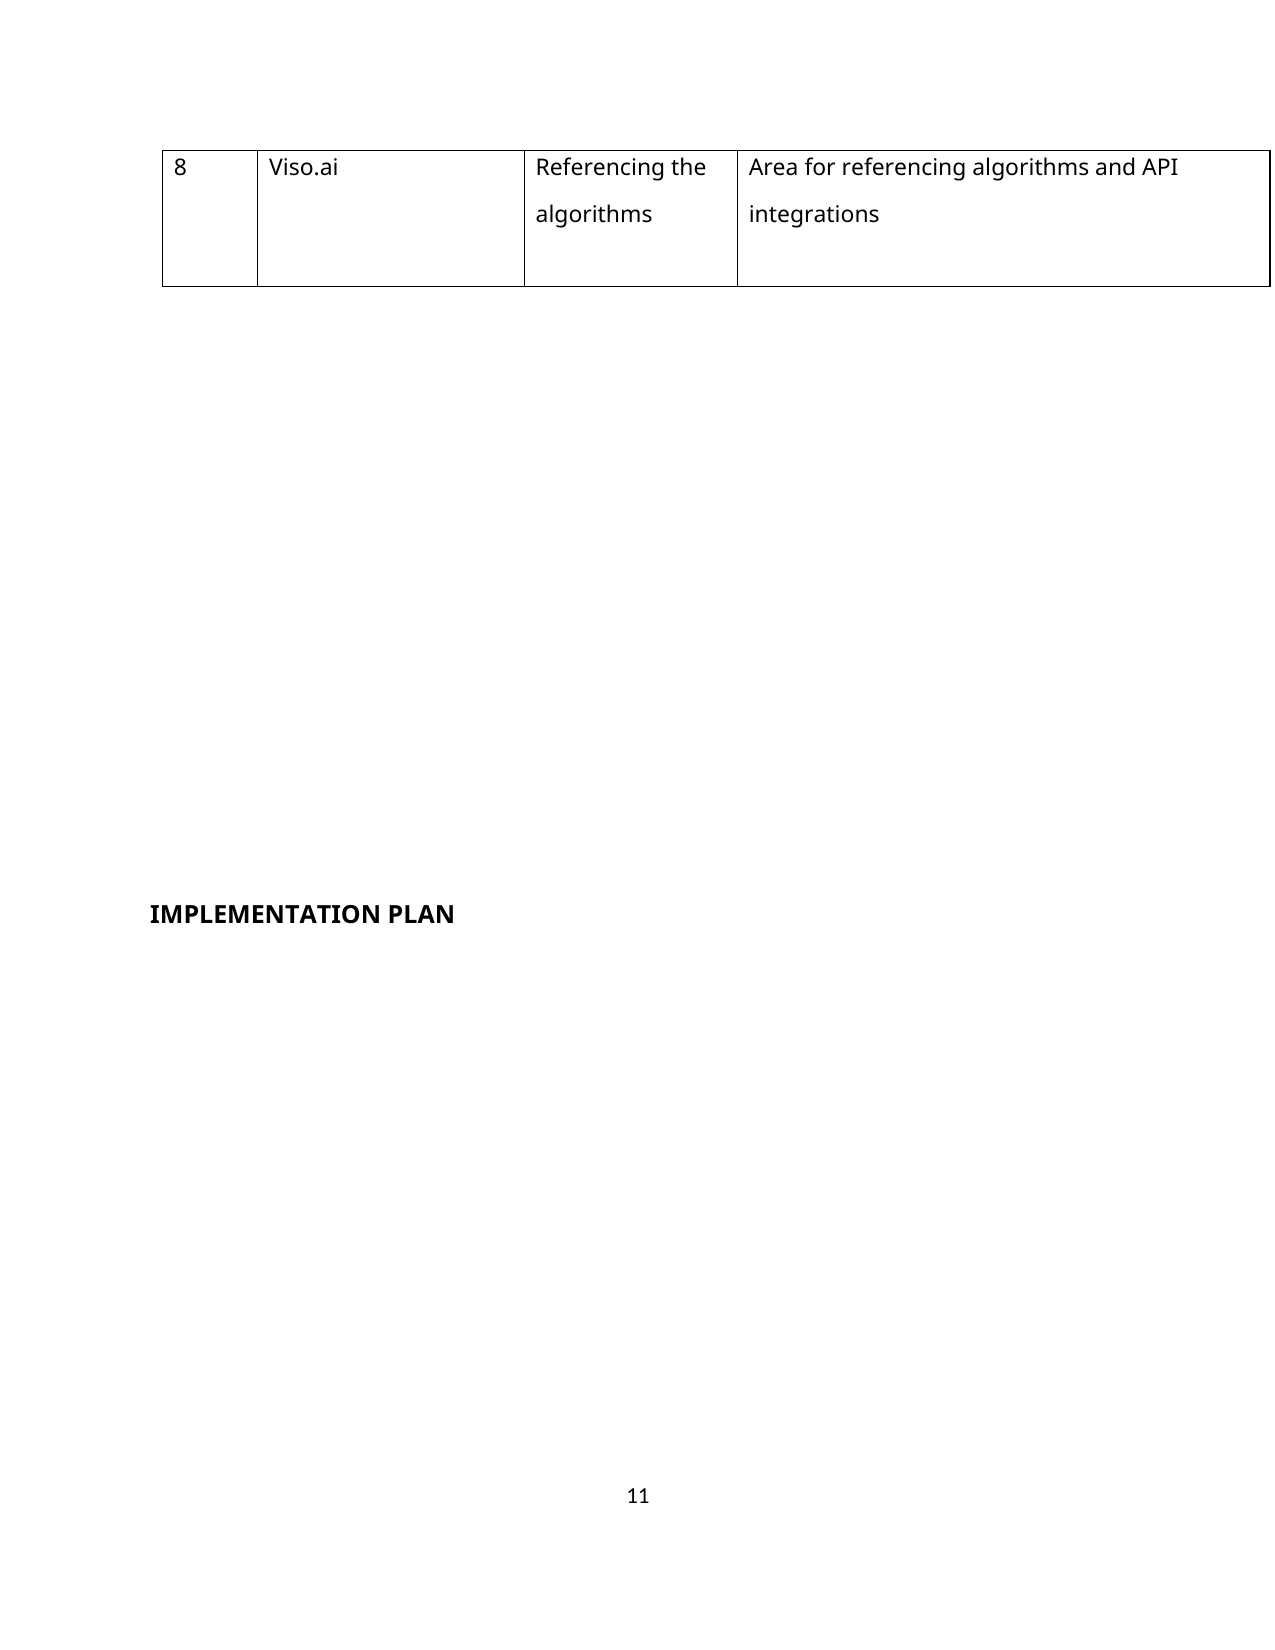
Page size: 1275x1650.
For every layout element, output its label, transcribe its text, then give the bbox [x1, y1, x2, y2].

table_cell Viso.ai [258, 151, 524, 286]
table_cell Referencing the algorithms [525, 151, 737, 286]
text IMPLEMENTATION PLAN [150, 897, 1125, 931]
table_cell 8 [163, 151, 257, 286]
table_cell Area for referencing algorithms and API integrations [738, 151, 1269, 286]
